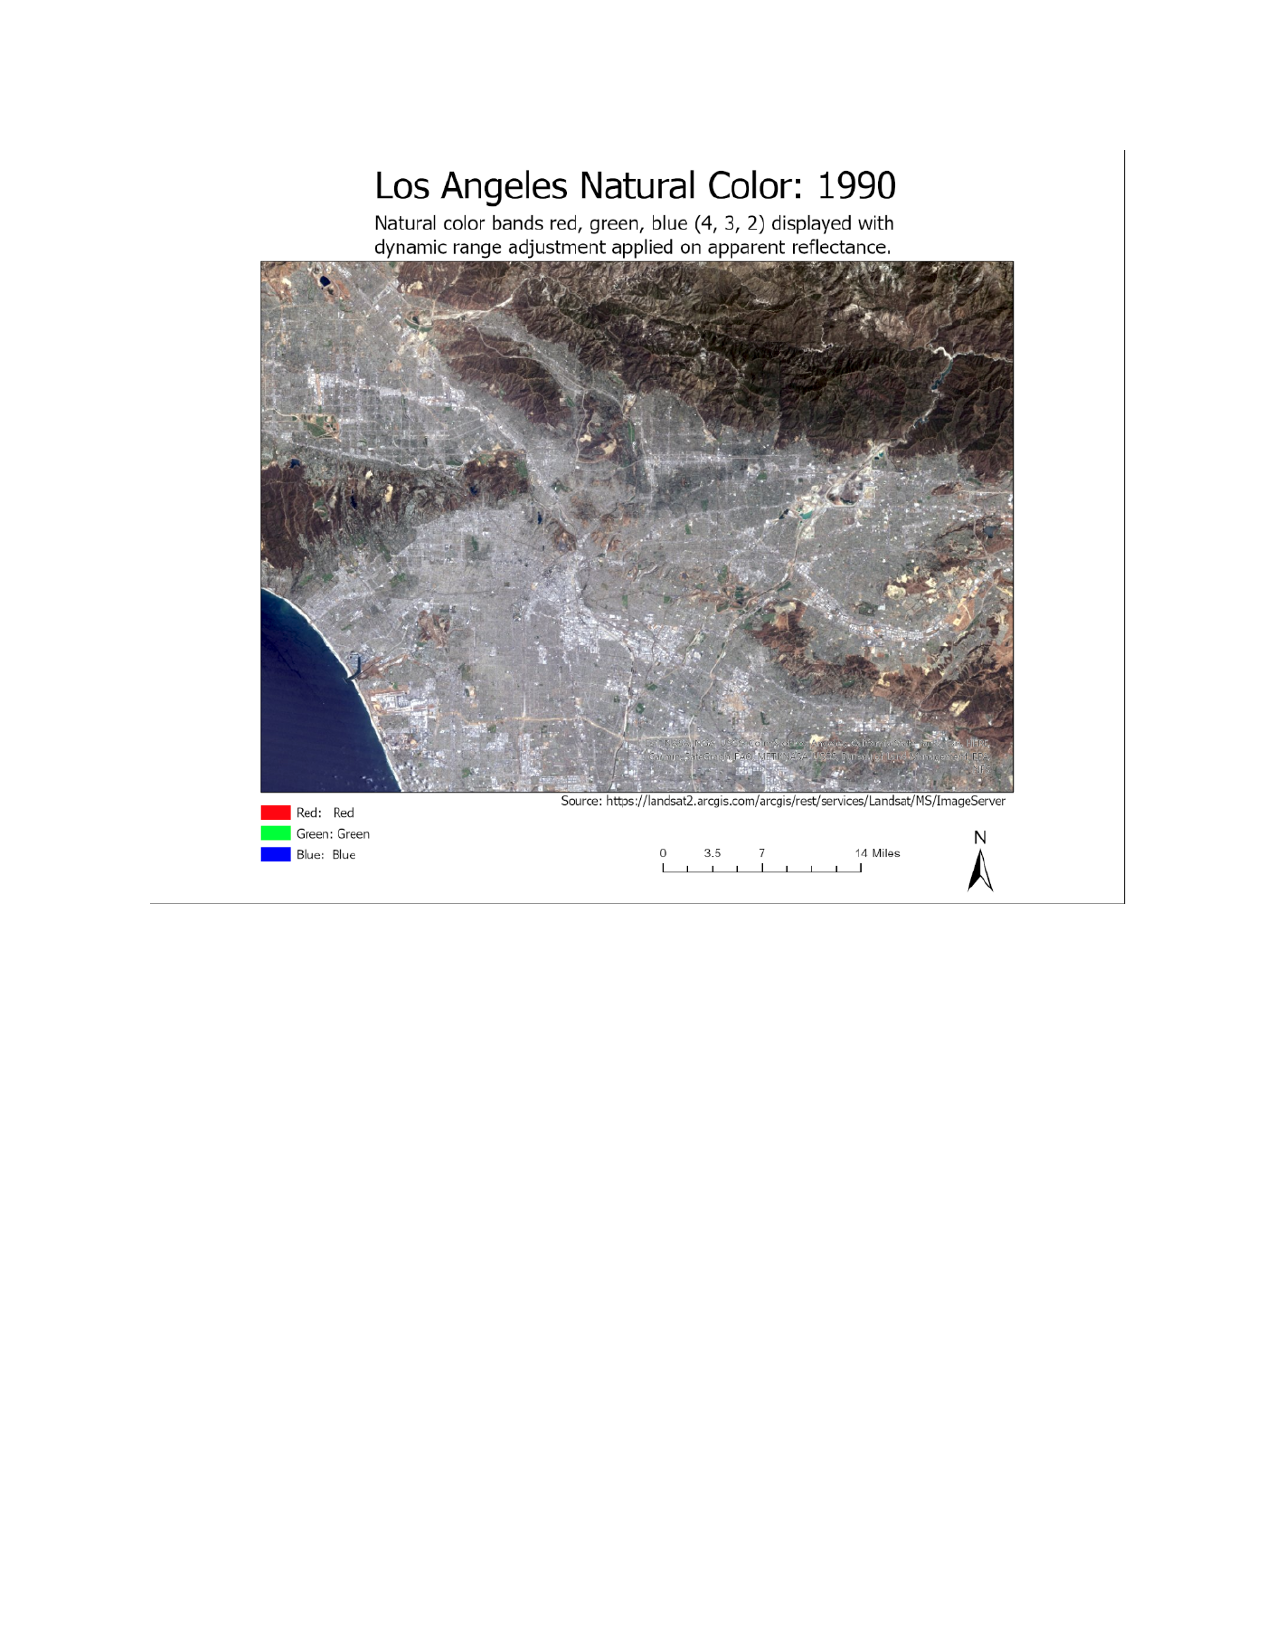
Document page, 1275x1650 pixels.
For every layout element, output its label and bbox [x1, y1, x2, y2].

picture [150, 150, 1125, 904]
